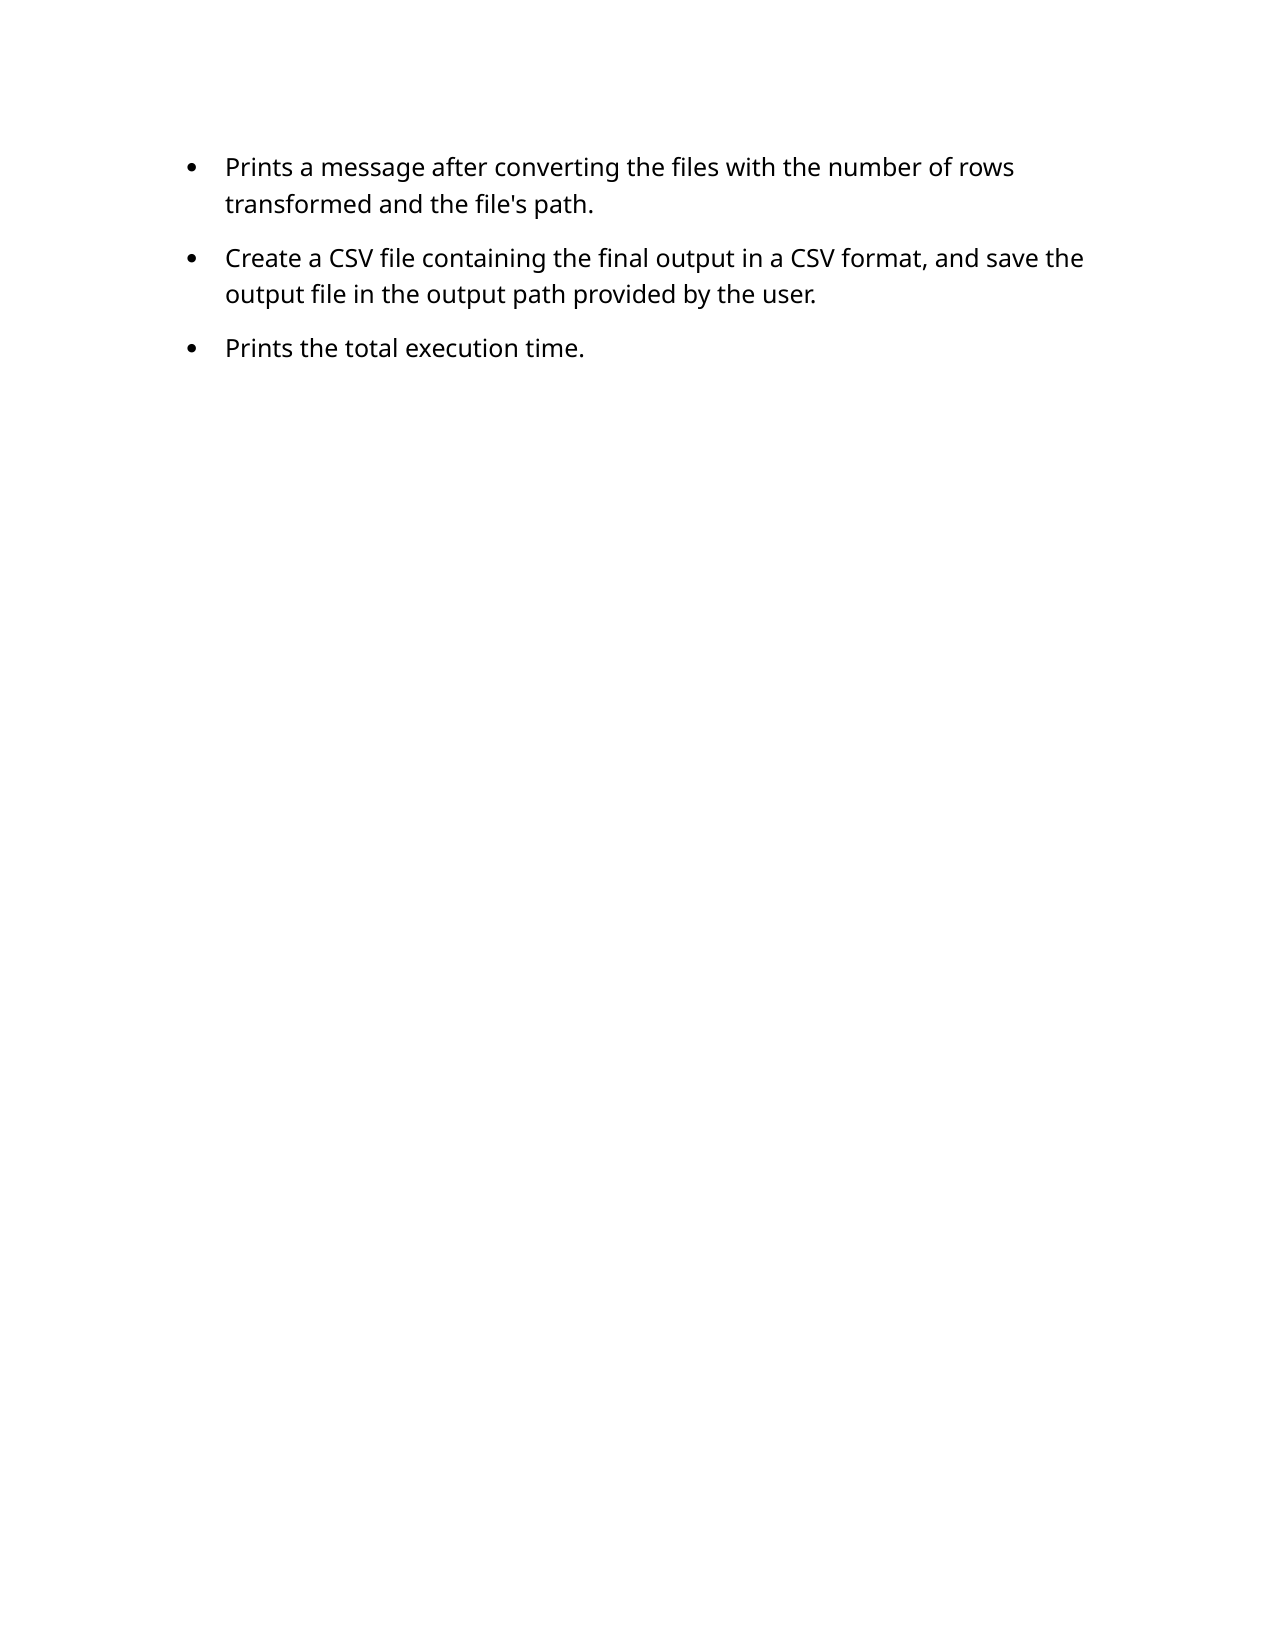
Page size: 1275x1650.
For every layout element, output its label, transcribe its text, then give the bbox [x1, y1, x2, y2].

list Create a CSV file containing the final output in a CSV format, and save the output file in the output path provided by the user. [187, 240, 1125, 311]
list Prints a message after converting the files with the number of rows transformed and the file's path. [187, 150, 1125, 221]
list Prints the total execution time. [187, 330, 1125, 364]
